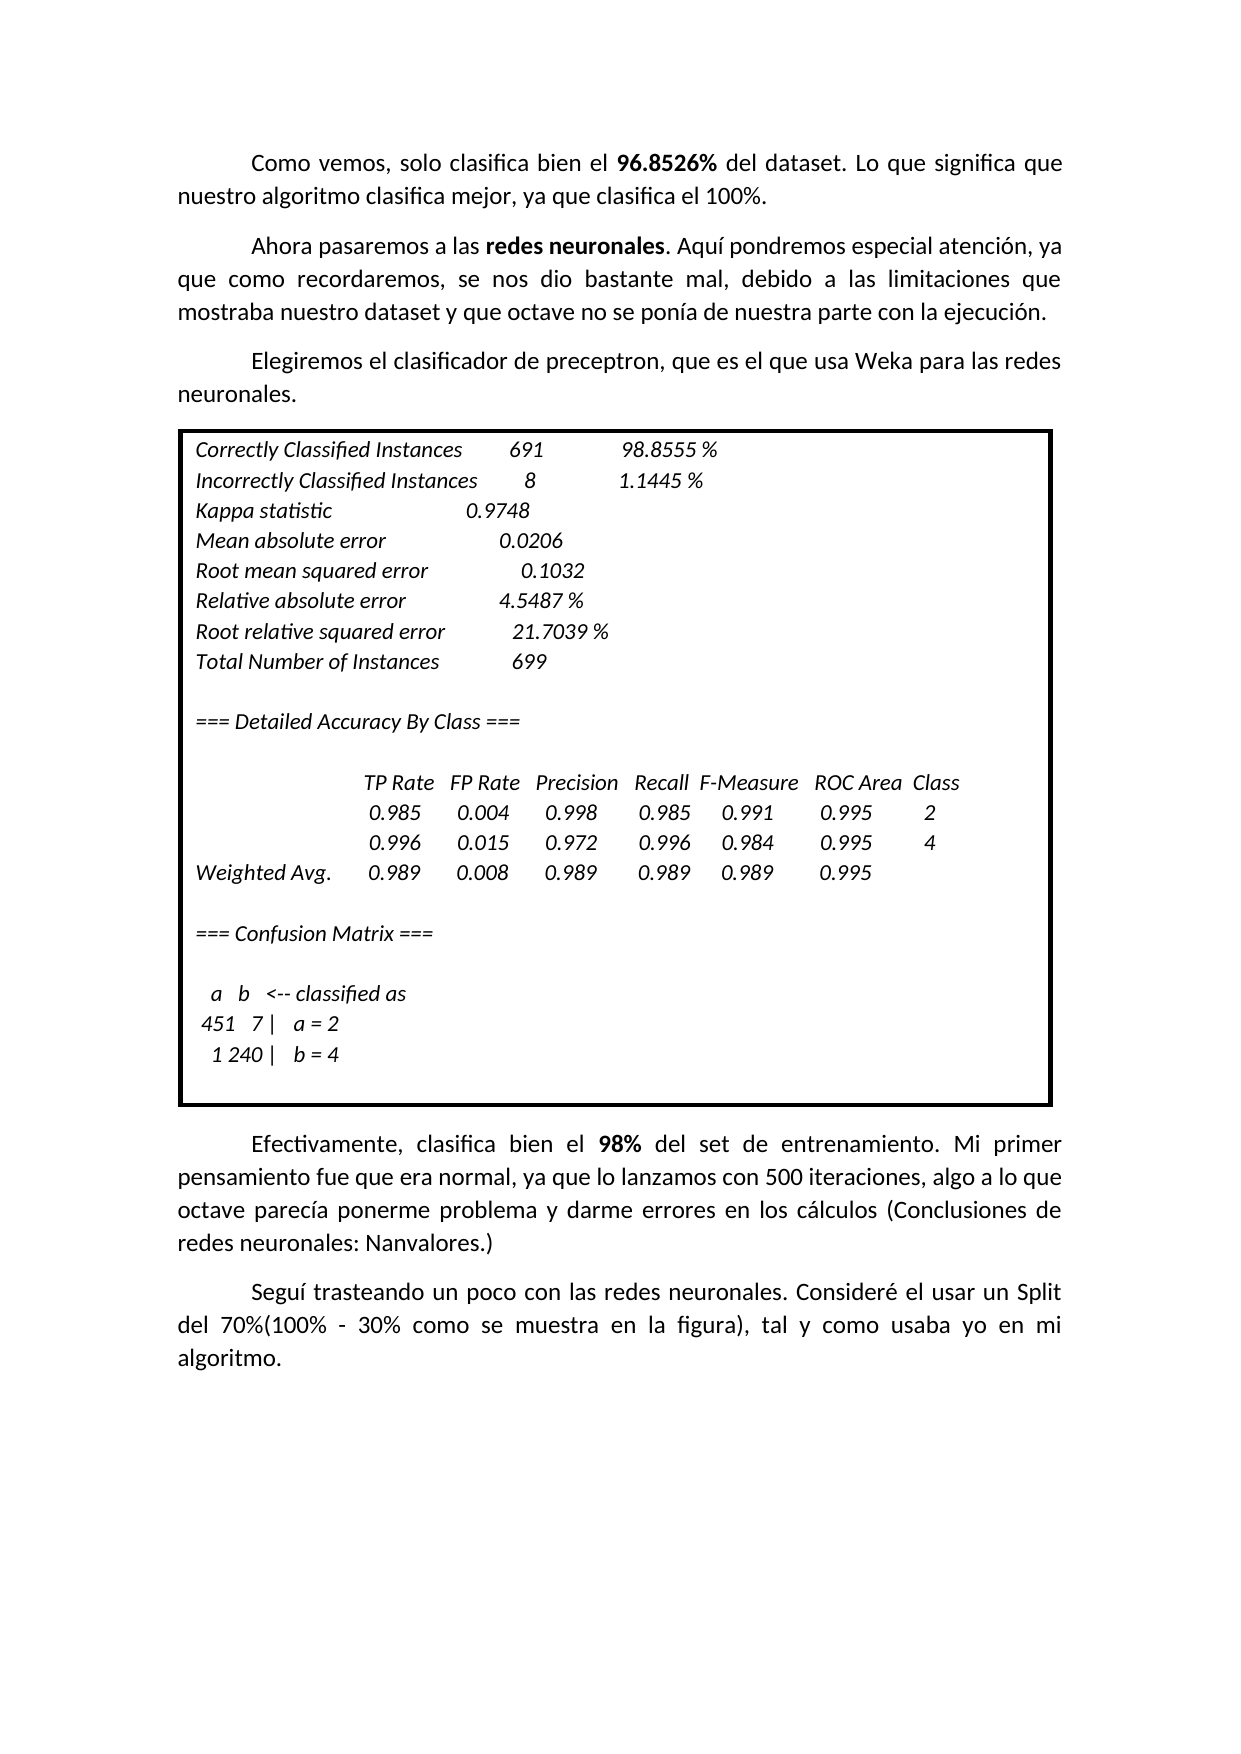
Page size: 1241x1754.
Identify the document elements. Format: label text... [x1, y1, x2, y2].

text Como vemos, solo clasifica bien el 96.8526% del dataset. Lo que significa que nuestro algoritmo clasifica mejor, ya que clasifica el 100%. [177, 148, 1063, 211]
text Ahora pasaremos a las redes neuronales. Aquí pondremos especial atención, ya que como recordaremos, se nos dio bastante mal, debido a las limitaciones que mostraba nuestro dataset y que octave no se ponía de nuestra parte con la ejecución. [177, 230, 1063, 326]
text Elegiremos el clasificador de preceptron, que es el que usa Weka para las redes neuronales. [177, 346, 1063, 409]
text Seguí trasteando un poco con las redes neuronales. Consideré el usar un Split del 70%(100% - 30% como se muestra en la figura), tal y como usaba yo en mi algoritmo. [177, 1277, 1063, 1373]
text Efectivamente, clasifica bien el 98% del set de entrenamiento. Mi primer pensamiento fue que era normal, ya que lo lanzamos con 500 iteraciones, algo a lo que octave parecía ponerme problema y darme errores en los cálculos (Conclusiones de redes neuronales: Nanvalores.) [177, 1128, 1063, 1257]
